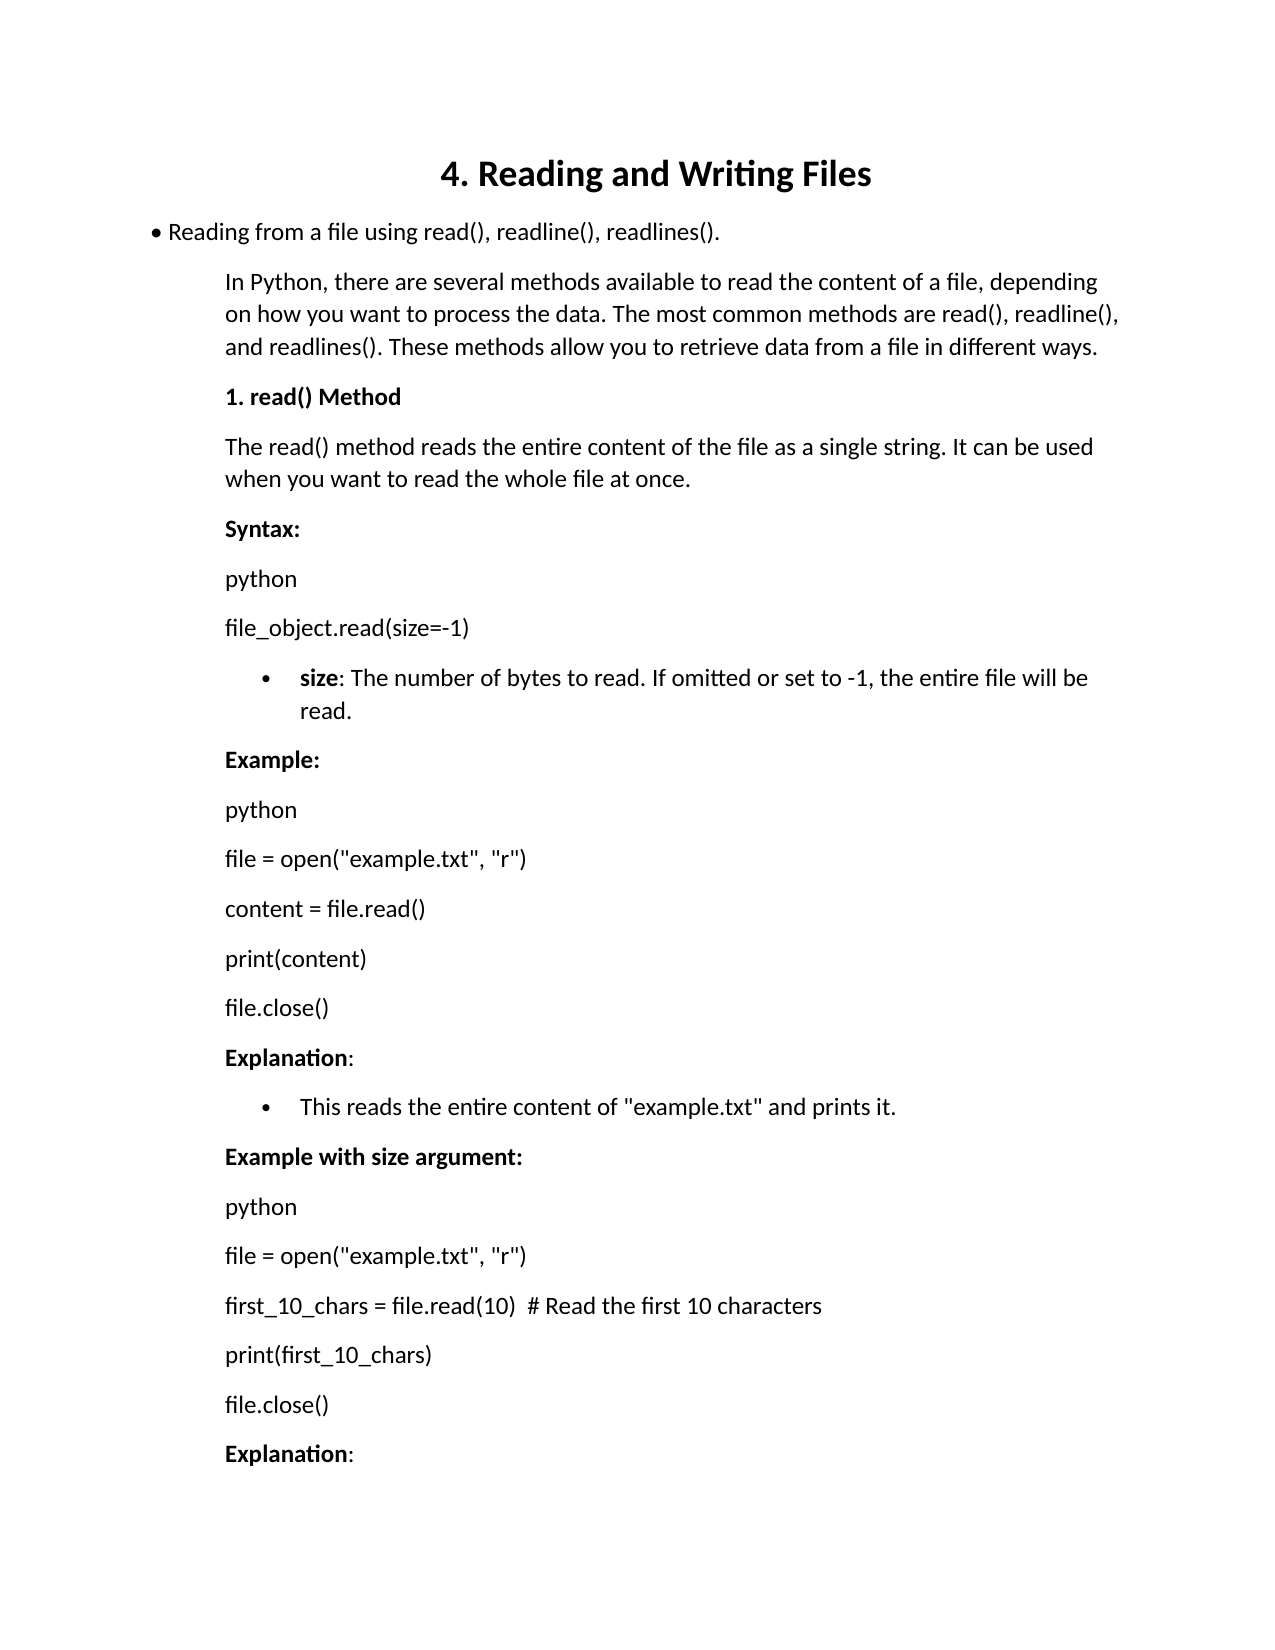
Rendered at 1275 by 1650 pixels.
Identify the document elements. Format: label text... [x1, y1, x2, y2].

text file = open("example.txt", "r") [225, 1240, 1125, 1271]
text first_10_chars = file.read(10) # Read the first 10 characters [225, 1290, 1125, 1320]
text python [225, 794, 1125, 824]
text content = file.read() [225, 893, 1125, 924]
text file_object.read(size=-1) [225, 612, 1125, 643]
list Reading and Writing Files [187, 150, 1125, 196]
text file = open("example.txt", "r") [225, 844, 1125, 874]
text The read() method reads the entire content of the file as a single string. It can be used when you want to read the whole file at once. [225, 431, 1125, 494]
list size: The number of bytes to read. If omitted or set to -1, the entire file will be read. [262, 662, 1125, 725]
text In Python, there are several methods available to read the content of a file, depending on how you want to process the data. The most common methods are read(), readline(), and readlines(). These methods allow you to retrieve data from a file in different ways. [225, 266, 1125, 362]
text Example: [225, 744, 1125, 775]
text • Reading from a file using read(), readline(), readlines(). [150, 216, 1125, 247]
text Explanation: [225, 1439, 1125, 1469]
text print(content) [225, 943, 1125, 973]
text python [225, 1191, 1125, 1221]
text file.close() [225, 992, 1125, 1023]
text python [225, 563, 1125, 593]
list This reads the entire content of "example.txt" and prints it. [262, 1092, 1125, 1122]
text file.close() [225, 1389, 1125, 1419]
text Syntax: [225, 513, 1125, 544]
text 1. read() Method [225, 381, 1125, 412]
text Example with size argument: [225, 1141, 1125, 1172]
text print(first_10_chars) [225, 1339, 1125, 1370]
text Explanation: [225, 1042, 1125, 1072]
